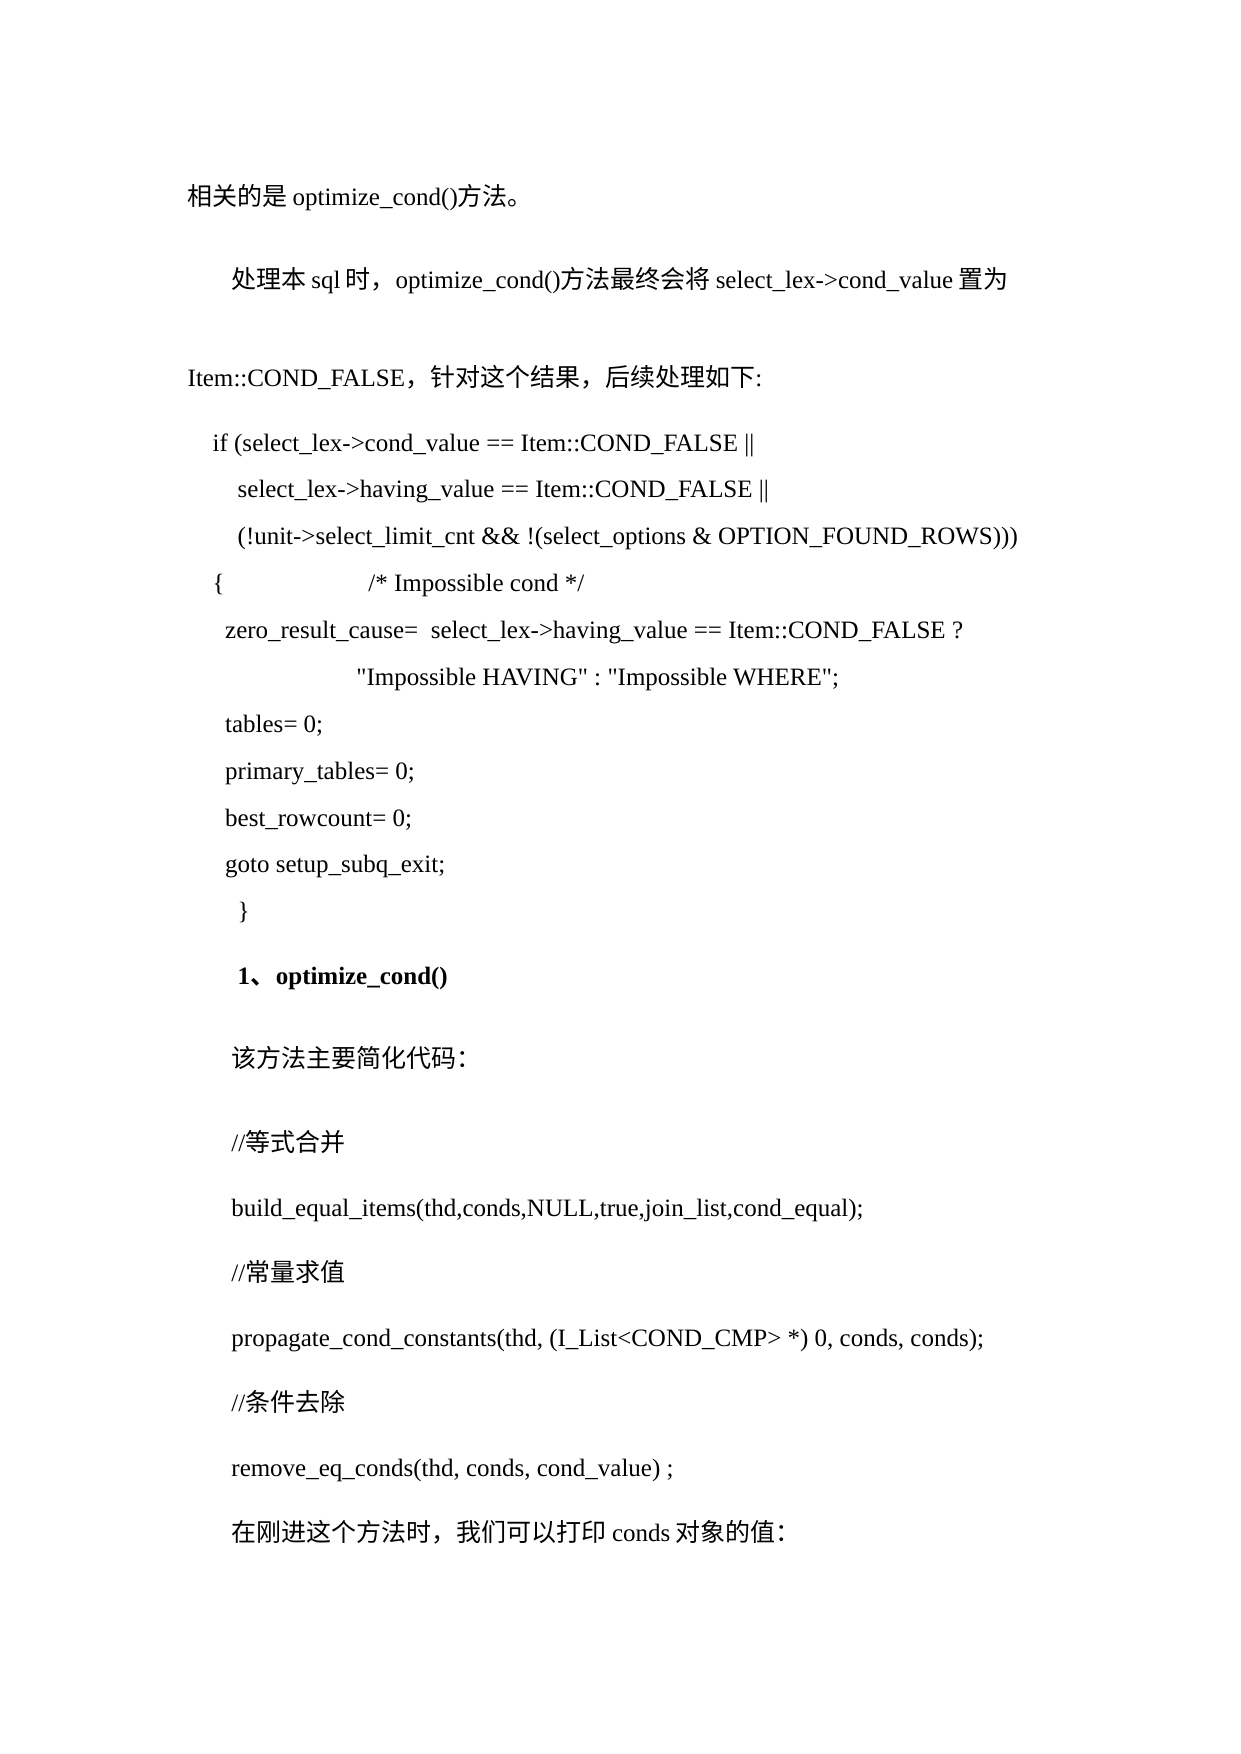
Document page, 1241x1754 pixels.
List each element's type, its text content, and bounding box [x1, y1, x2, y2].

text (!unit->select_limit_cnt && !(select_options & OPTION_FOUND_ROWS))) [187, 519, 1053, 552]
text { /* Impossible cond */ [187, 566, 1053, 599]
text remove_eq_conds(thd, conds, cond_value) ; [231, 1451, 1053, 1483]
text 处理本sql时，optimize_cond()方法最终会将select_lex->cond_value置为Item::COND_FALSE，针对这个结果，后续处理如下: [187, 245, 1053, 408]
text primary_tables= 0; [187, 754, 1053, 786]
text 该方法主要简化代码： [231, 1024, 1053, 1089]
text build_equal_items(thd,conds,NULL,true,join_list,cond_equal); [231, 1191, 1053, 1223]
text //常量求值 [231, 1238, 1053, 1303]
text propagate_cond_constants(thd, (I_List<COND_CMP> *) 0, conds, conds); [231, 1321, 1053, 1353]
text if (select_lex->cond_value == Item::COND_FALSE || [187, 426, 1053, 458]
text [187, 162, 1053, 227]
text 在刚进这个方法时，我们可以打印 conds对象的值： [231, 1498, 1053, 1563]
text best_rowcount= 0; [187, 801, 1053, 833]
text //条件去除 [231, 1368, 1053, 1433]
text } [187, 894, 1053, 927]
text goto setup_subq_exit; [187, 848, 1053, 880]
text "Impossible HAVING" : "Impossible WHERE"; [187, 660, 1053, 693]
list optimize_cond() [237, 941, 1053, 1006]
text zero_result_cause= select_lex->having_value == Item::COND_FALSE ? [187, 613, 1053, 646]
text //等式合并 [231, 1108, 1053, 1173]
text tables= 0; [187, 707, 1053, 739]
text select_lex->having_value == Item::COND_FALSE || [187, 473, 1053, 505]
